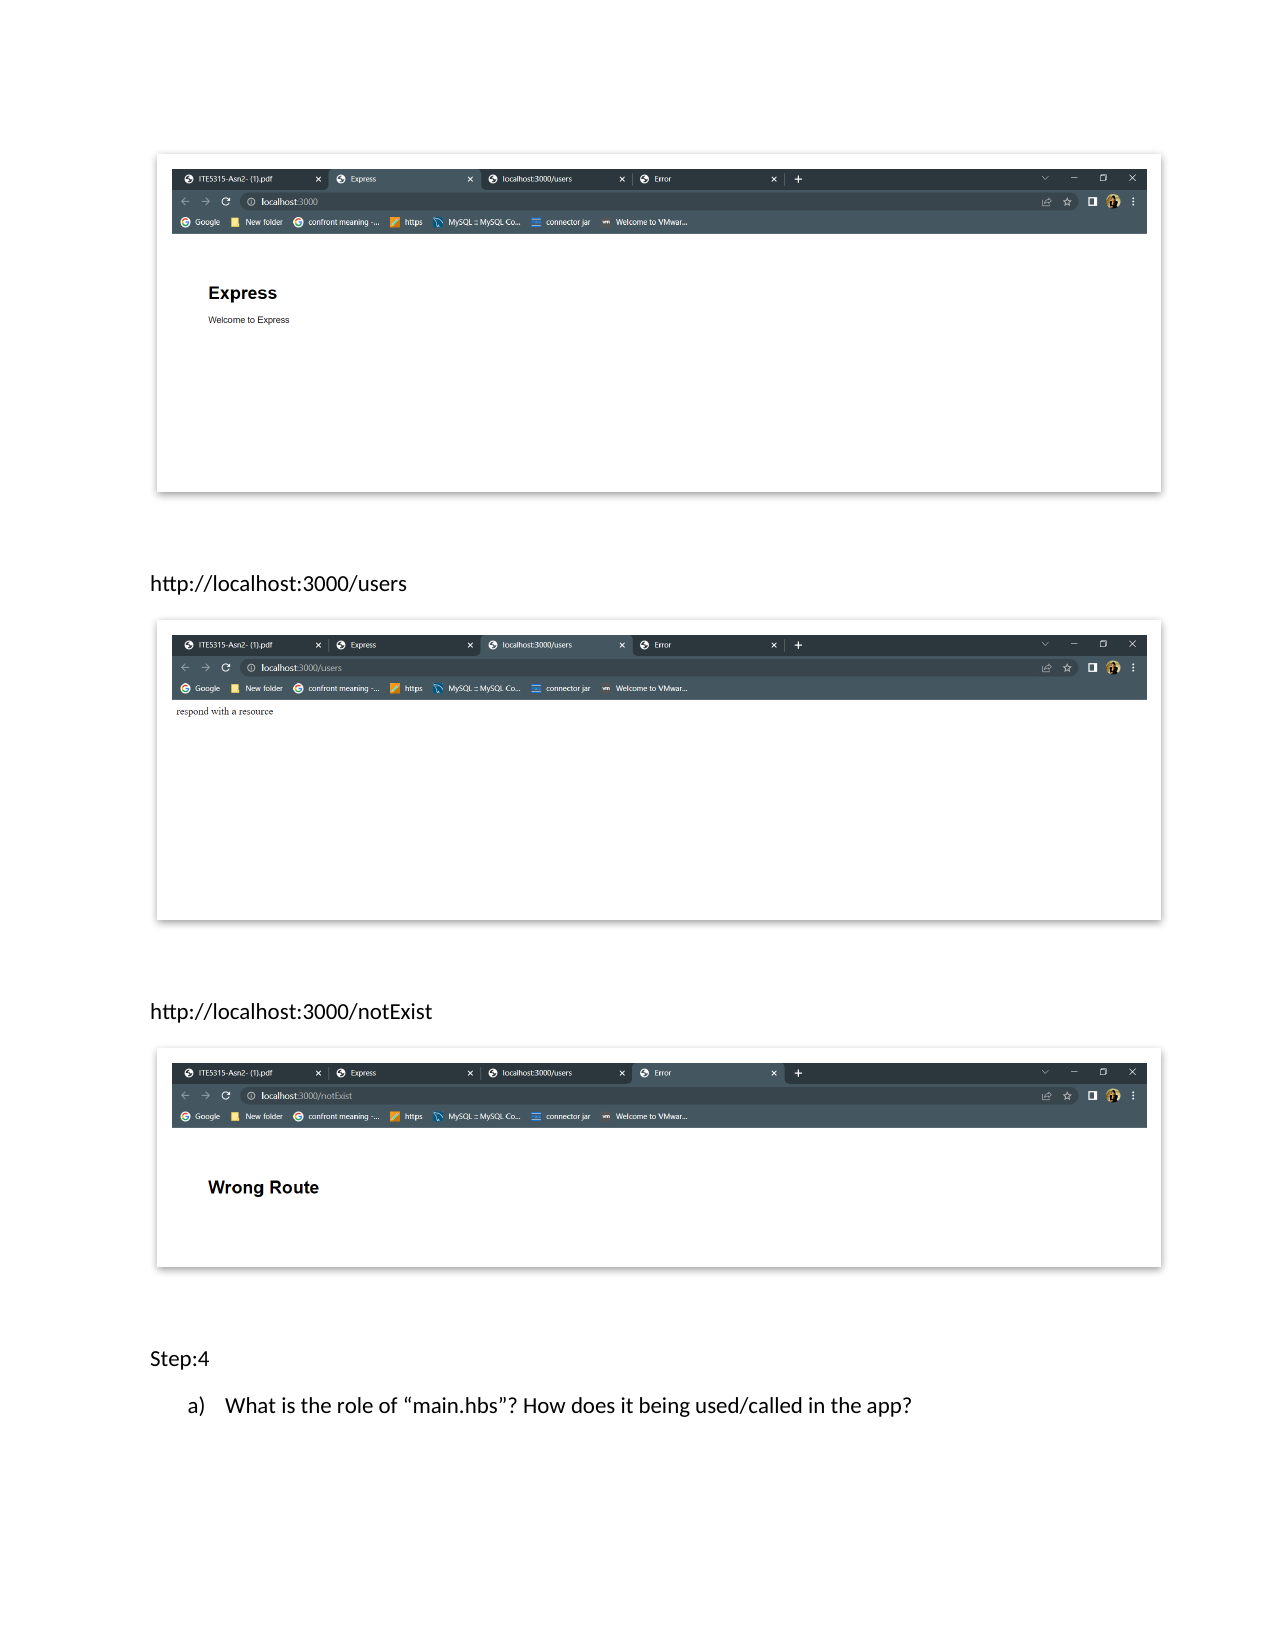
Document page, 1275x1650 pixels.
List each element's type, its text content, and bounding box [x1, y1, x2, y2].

picture [172, 635, 1147, 905]
text http://localhost:3000/users [150, 569, 1125, 597]
picture [172, 169, 1147, 477]
picture [172, 1063, 1147, 1253]
list What is the role of “main.hbs”? How does it being used/called in the app? [187, 1391, 1125, 1419]
text http://localhost:3000/notExist [150, 997, 1125, 1025]
text Step:4 [150, 1344, 1125, 1372]
